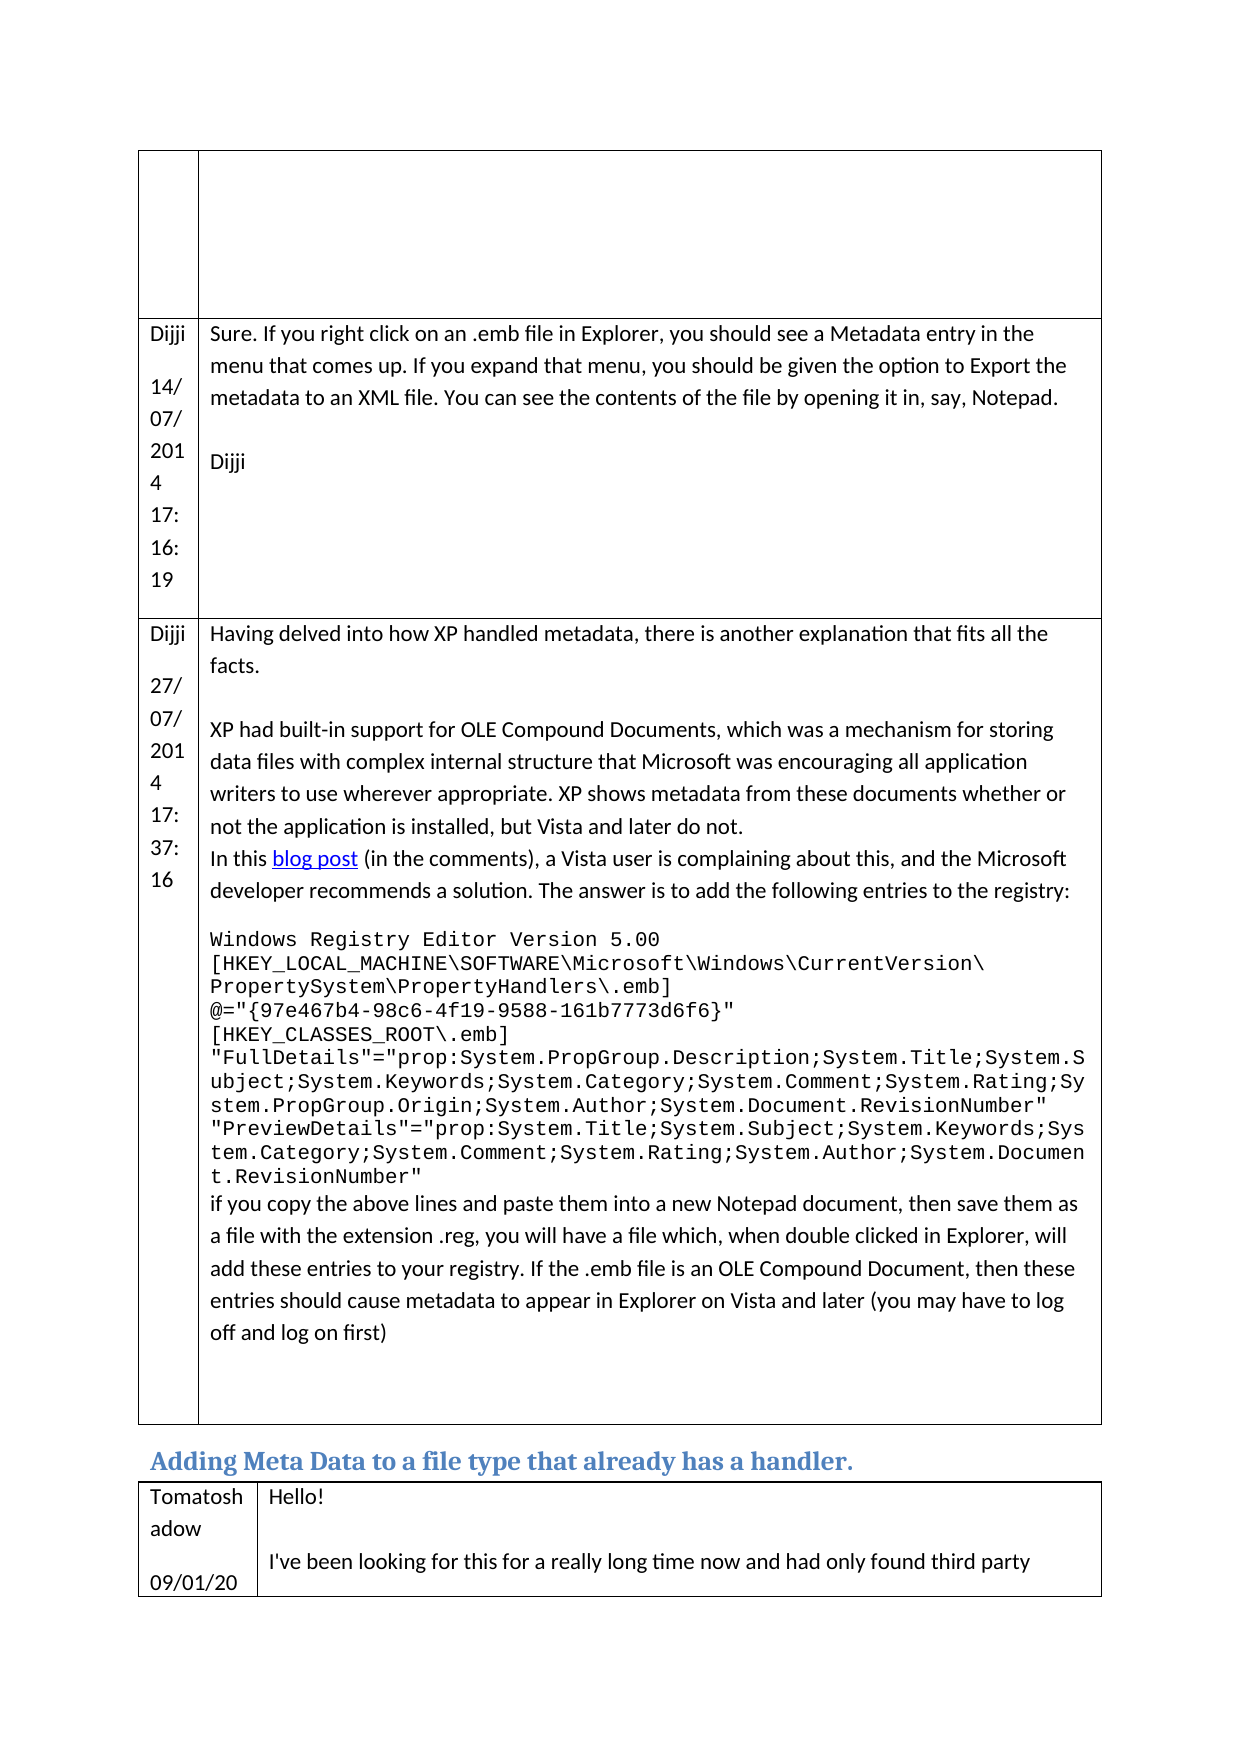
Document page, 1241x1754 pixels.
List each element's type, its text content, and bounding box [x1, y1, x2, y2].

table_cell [139, 151, 198, 318]
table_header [139, 1483, 257, 1596]
table_cell Having delved into how XP handled metadata, there is another explanation that fits all the facts. XP had built-in support for OLE Compound Documents, which was a mechanism for storing data files with complex internal structure that Microsoft was encouraging all application writers to use wherever appropriate. XP shows metadata from these documents whether or not the application is installed, but Vista and later do not. In this blog post (in the comments), a Vista user is complaining about this, and the Microsoft developer recommends a solution. The answer is to add the following entries to the registry: Windows Registry Editor Version 5.00 [HKEY_LOCAL_MACHINE\SOFTWARE\Microsoft\Windows\CurrentVersion\PropertySystem\PropertyHandlers\.emb] @="{97e467b4-98c6-4f19-9588-161b7773d6f6}" [HKEY_CLASSES_ROOT\.emb] "FullDetails"="prop:System.PropGroup.Description;System.Title;System.Subject;System.Keywords;System.Category;System.Comment;System.Rating;System.PropGroup.Origin;System.Author;System.Document.RevisionNumber" "PreviewDetails"="prop:System.Title;System.Subject;System.Keywords;System.Category;System.Comment;System.Rating;System.Author;System.Document.RevisionNumber" if you copy the above lines and paste them into a new Notepad document, then save them as a file with the extension .reg, you will have a file which, when double clicked in Explorer, will add these entries to your registry. If the .emb file is an OLE Compound Document, then these entries should cause metadata to appear in Explorer on Vista and later (you may have to log off and log on first) [199, 619, 1101, 1424]
table_cell Dijji 27/07/2014 17:37:16 [139, 619, 198, 1424]
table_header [258, 1483, 1101, 1596]
table_cell Sure. If you right click on an .emb file in Explorer, you should see a Metadata entry in the menu that comes up. If you expand that menu, you should be given the option to Export the metadata to an XML file. You can see the contents of the file by opening it in, say, Notepad. Dijji [199, 319, 1101, 618]
table_cell Dijji 14/07/2014 17:16:19 [139, 319, 198, 618]
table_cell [199, 151, 1101, 318]
subtitle Adding Meta Data to a file type that already has a handler. [150, 1446, 1090, 1477]
